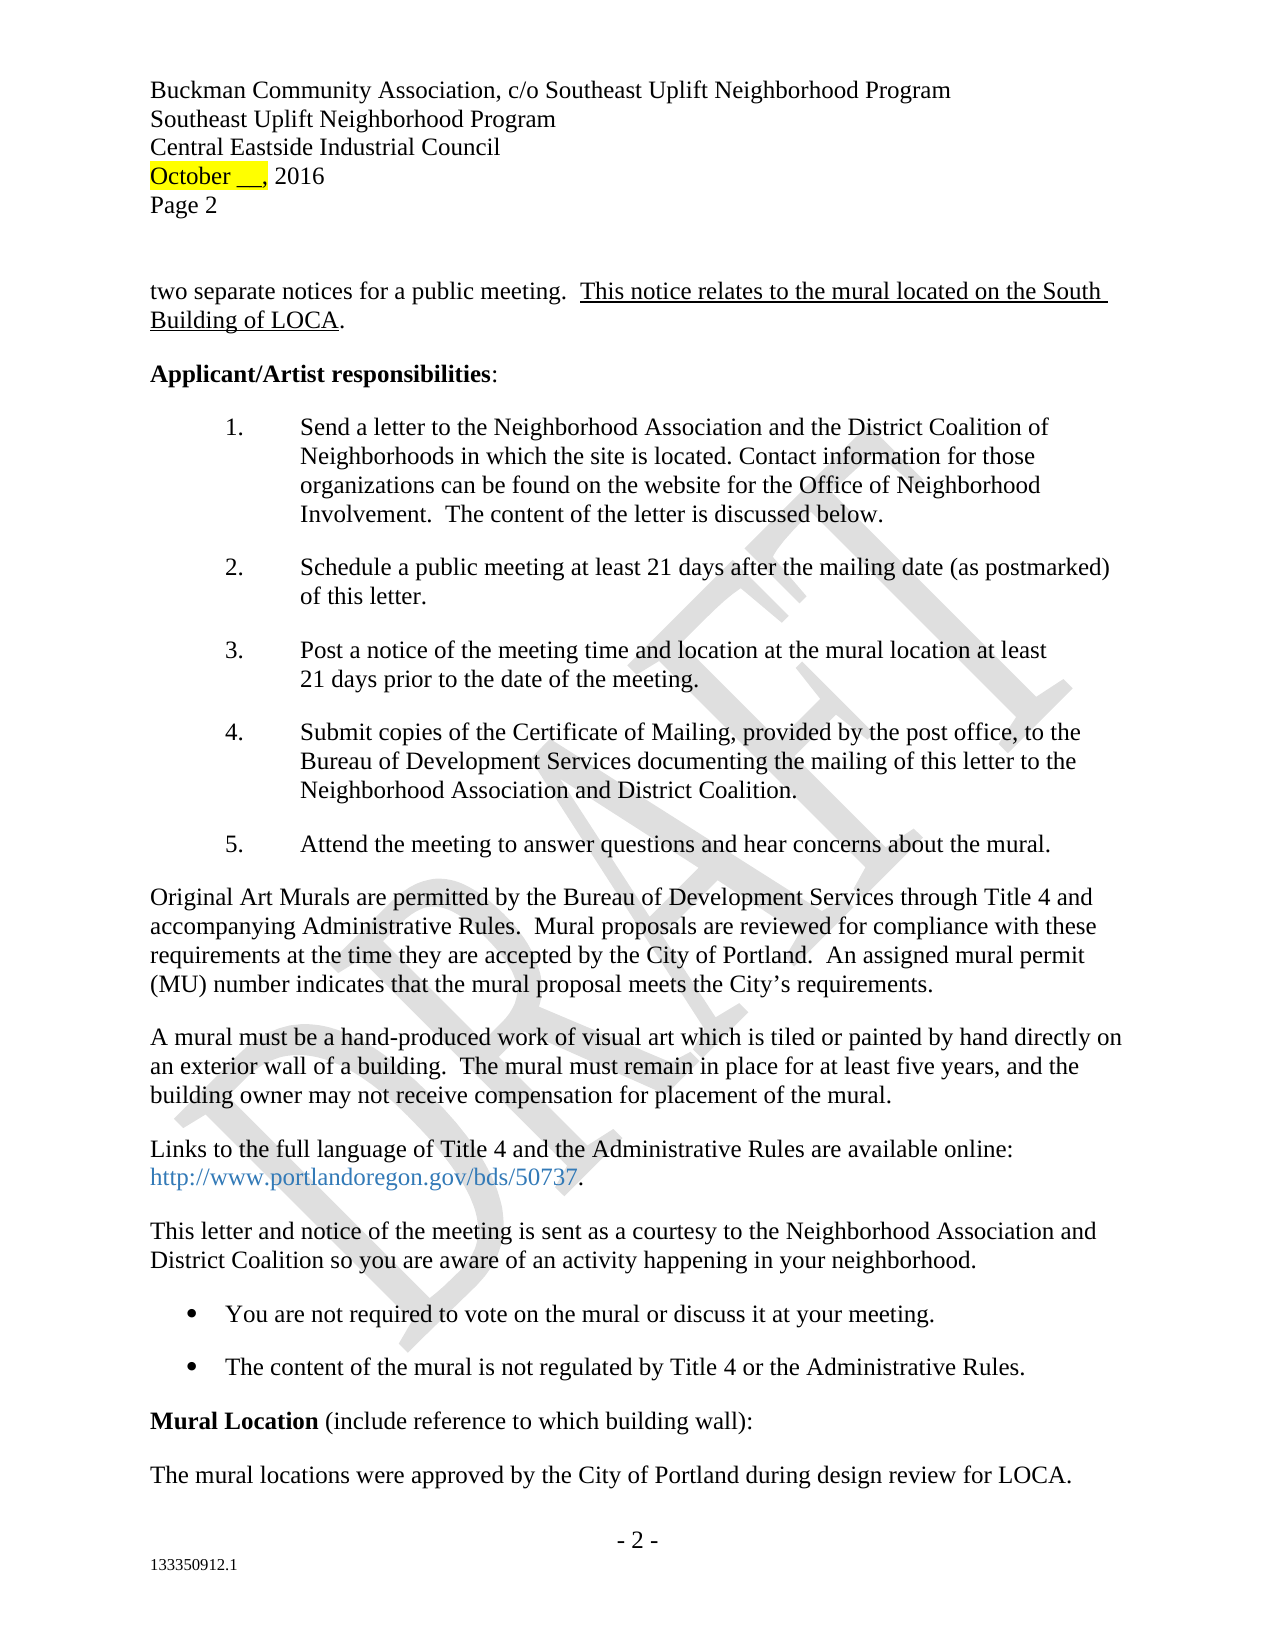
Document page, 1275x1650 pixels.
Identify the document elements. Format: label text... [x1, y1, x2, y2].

list The content of the mural is not regulated by Title 4 or the Administrative Rules. [187, 1352, 1125, 1381]
text Applicant/Artist responsibilities: [150, 359, 1125, 387]
text Mural Location (include reference to which building wall): [150, 1406, 1125, 1435]
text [150, 276, 1125, 334]
text 5. Attend the meeting to answer questions and hear concerns about the mural. [225, 829, 1125, 857]
text 1. Send a letter to the Neighborhood Association and the District Coalition of Neighborhoods in which the site is located. Contact information for those organizations can be found on the website for the Office of Neighborhood Involvement. The content of the letter is discussed below. [225, 412, 1125, 527]
text This letter and notice of the meeting is sent as a courtesy to the Neighborhood Association and District Coalition so you are aware of an activity happening in your neighborhood. [150, 1216, 1125, 1274]
text Original Art Murals are permitted by the Bureau of Development Services through Title 4 and accompanying Administrative Rules. Mural proposals are reviewed for compliance with these requirements at the time they are accepted by the City of Portland. An assigned mural permit (MU) number indicates that the mural proposal meets the City’s requirements. [150, 882, 1125, 997]
text 2. Schedule a public meeting at least 21 days after the mailing date (as postmarked) of this letter. [225, 552, 1125, 610]
text Links to the full language of Title 4 and the Administrative Rules are available online: http://www.portlandoregon.gov/bds/50737. [150, 1134, 1125, 1191]
text 4. Submit copies of the Certificate of Mailing, provided by the post office, to the Bureau of Development Services documenting the mailing of this letter to the Neighborhood Association and District Coalition. [225, 717, 1125, 804]
text 3. Post a notice of the meeting time and location at the mural location at least 21 days prior to the date of the meeting. [225, 635, 1125, 692]
list You are not required to vote on the mural or discuss it at your meeting. [187, 1299, 1125, 1327]
text The mural locations were approved by the City of Portland during design review for LOCA. [150, 1460, 1125, 1489]
text A mural must be a hand-produced work of visual art which is tiled or painted by hand directly on an exterior wall of a building. The mural must remain in place for at least five years, and the building owner may not receive compensation for placement of the mural. [150, 1022, 1125, 1109]
